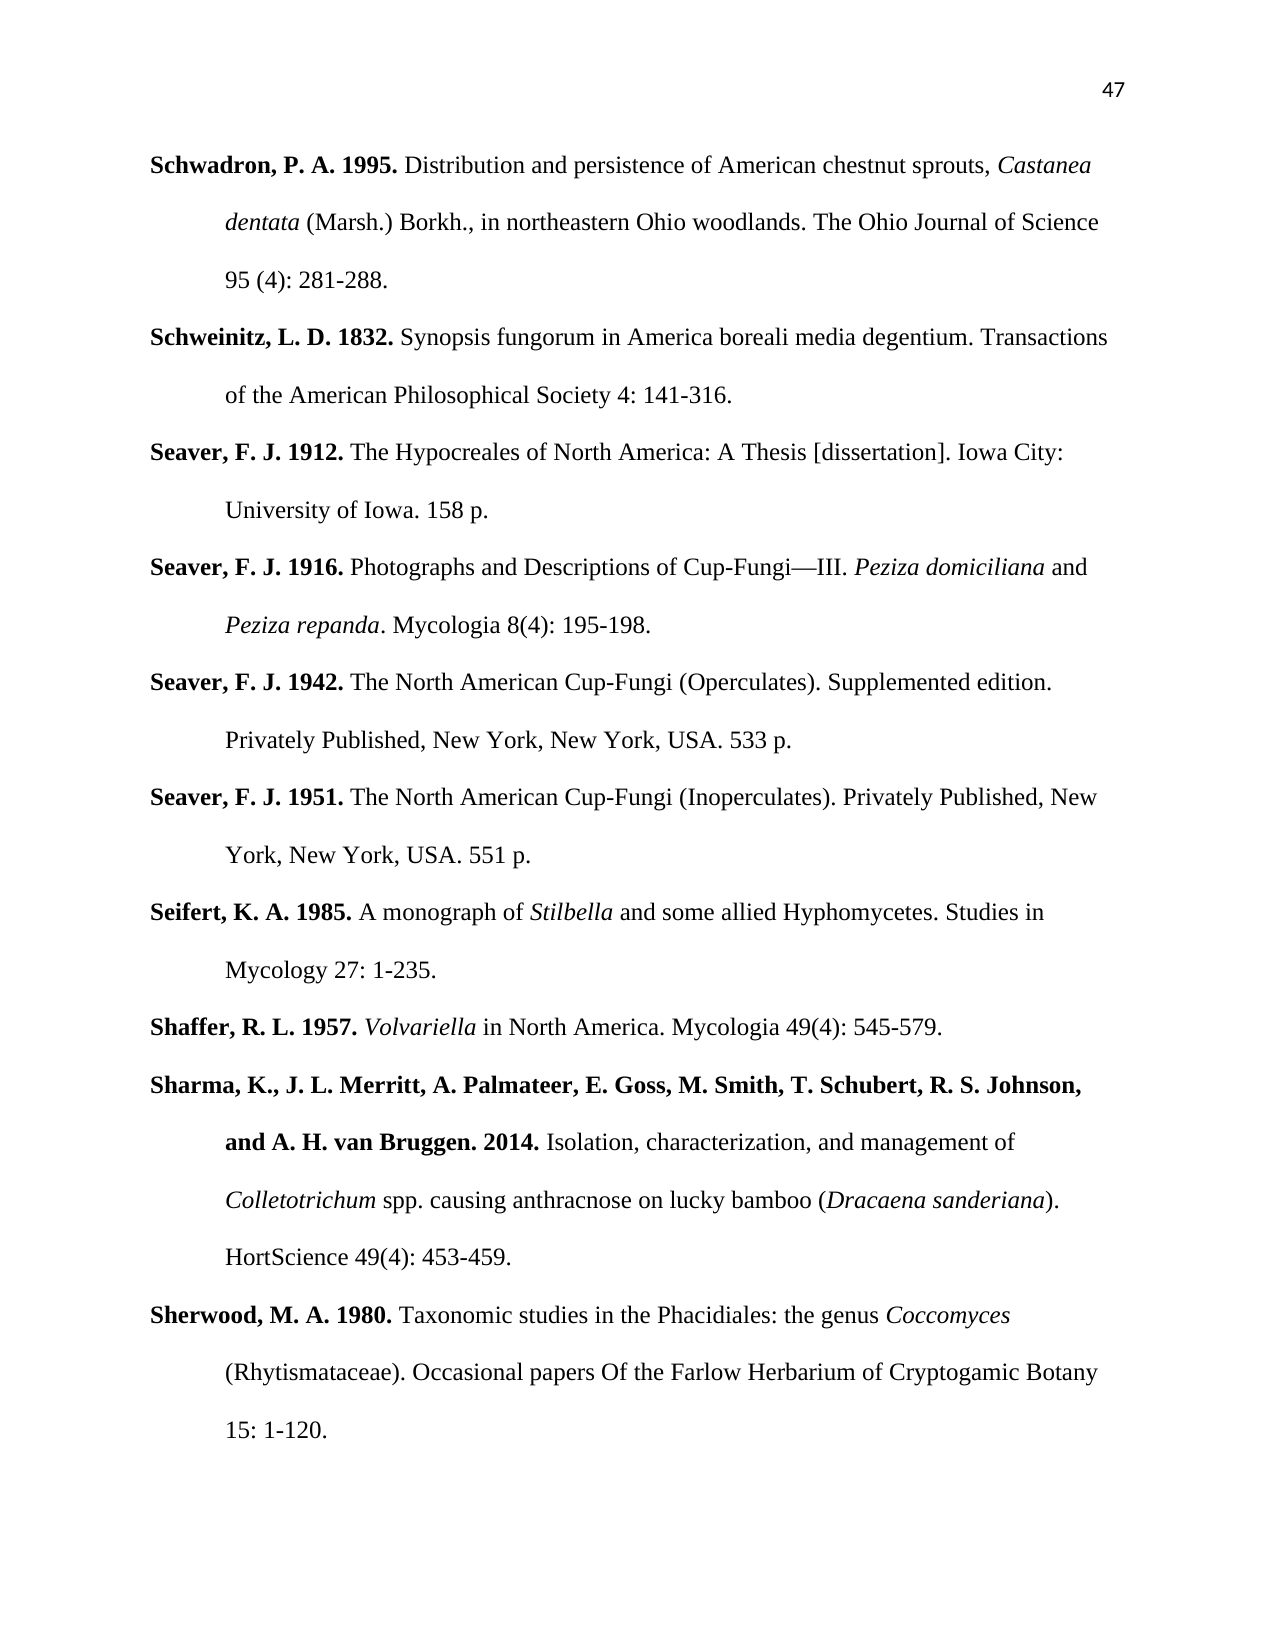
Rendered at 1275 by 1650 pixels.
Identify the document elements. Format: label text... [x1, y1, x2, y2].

text Seifert, K. A. 1985. A monograph of Stilbella and some allied Hyphomycetes. Studies in Mycology 27: 1-235. [150, 897, 1125, 984]
text Seaver, F. J. 1916. Photographs and Descriptions of Cup-Fungi—III. Peziza domiciliana and Peziza repanda. Mycologia 8(4): 195-198. [150, 552, 1125, 639]
text Seaver, F. J. 1912. The Hypocreales of North America: A Thesis [dissertation]. Iowa City: University of Iowa. 158 p. [150, 437, 1125, 524]
text Schwadron, P. A. 1995. Distribution and persistence of American chestnut sprouts, Castanea dentata (Marsh.) Borkh., in northeastern Ohio woodlands. The Ohio Journal of Science 95 (4): 281-288. [150, 150, 1125, 294]
text Sherwood, M. A. 1980. Taxonomic studies in the Phacidiales: the genus Coccomyces (Rhytismataceae). Occasional papers Of the Farlow Herbarium of Cryptogamic Botany 15: 1-120. [150, 1300, 1125, 1444]
text Seaver, F. J. 1951. The North American Cup-Fungi (Inoperculates). Privately Published, New York, New York, USA. 551 p. [150, 782, 1125, 869]
text Sharma, K., J. L. Merritt, A. Palmateer, E. Goss, M. Smith, T. Schubert, R. S. Johnson, and A. H. van Bruggen. 2014. Isolation, characterization, and management of Colletotrichum spp. causing anthracnose on lucky bamboo (Dracaena sanderiana). HortScience 49(4): 453-459. [150, 1070, 1125, 1271]
text Shaffer, R. L. 1957. Volvariella in North America. Mycologia 49(4): 545-579. [150, 1012, 1125, 1041]
text Seaver, F. J. 1942. The North American Cup-Fungi (Operculates). Supplemented edition. Privately Published, New York, New York, USA. 533 p. [150, 667, 1125, 754]
text Schweinitz, L. D. 1832. Synopsis fungorum in America boreali media degentium. Transactions of the American Philosophical Society 4: 141-316. [150, 322, 1125, 409]
